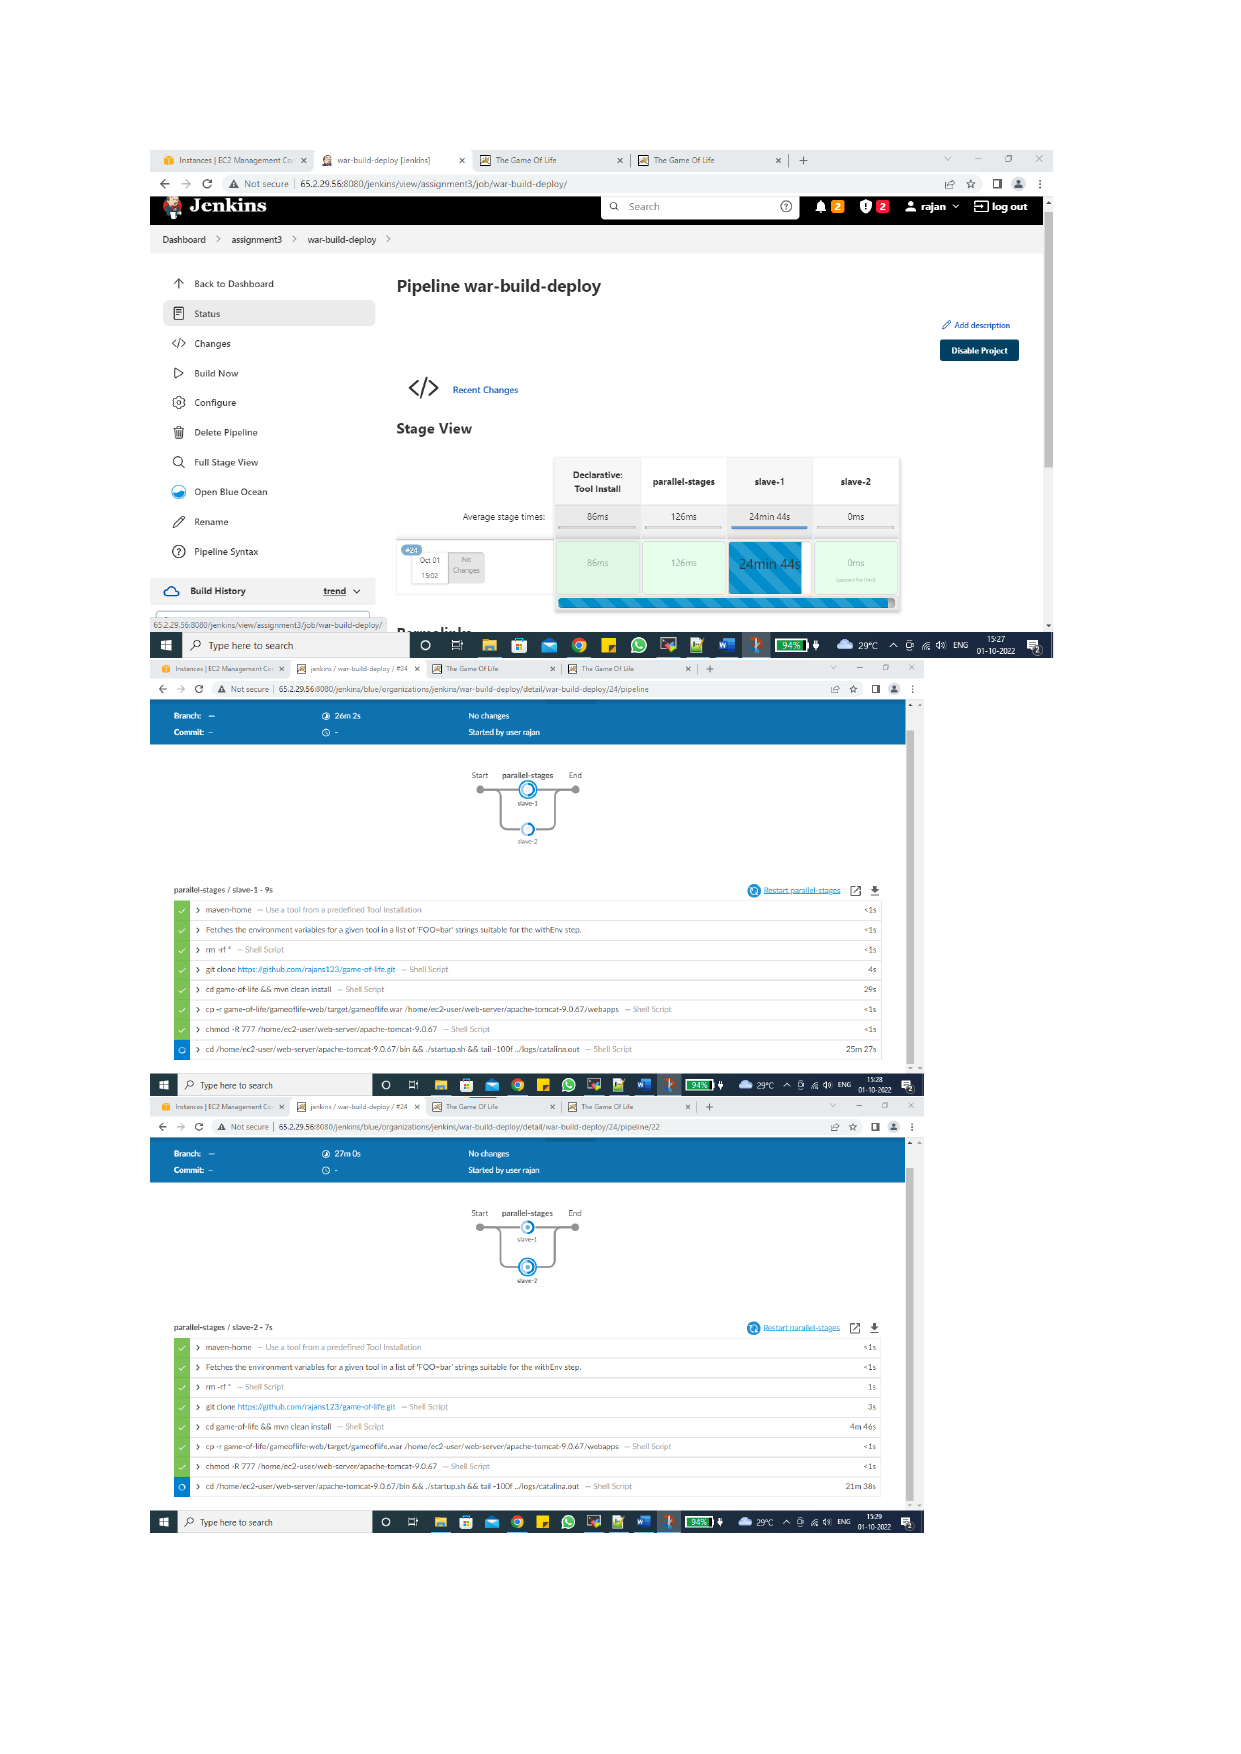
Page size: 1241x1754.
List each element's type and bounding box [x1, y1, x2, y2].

picture [150, 150, 1054, 658]
picture [150, 660, 924, 1096]
picture [150, 1097, 924, 1533]
